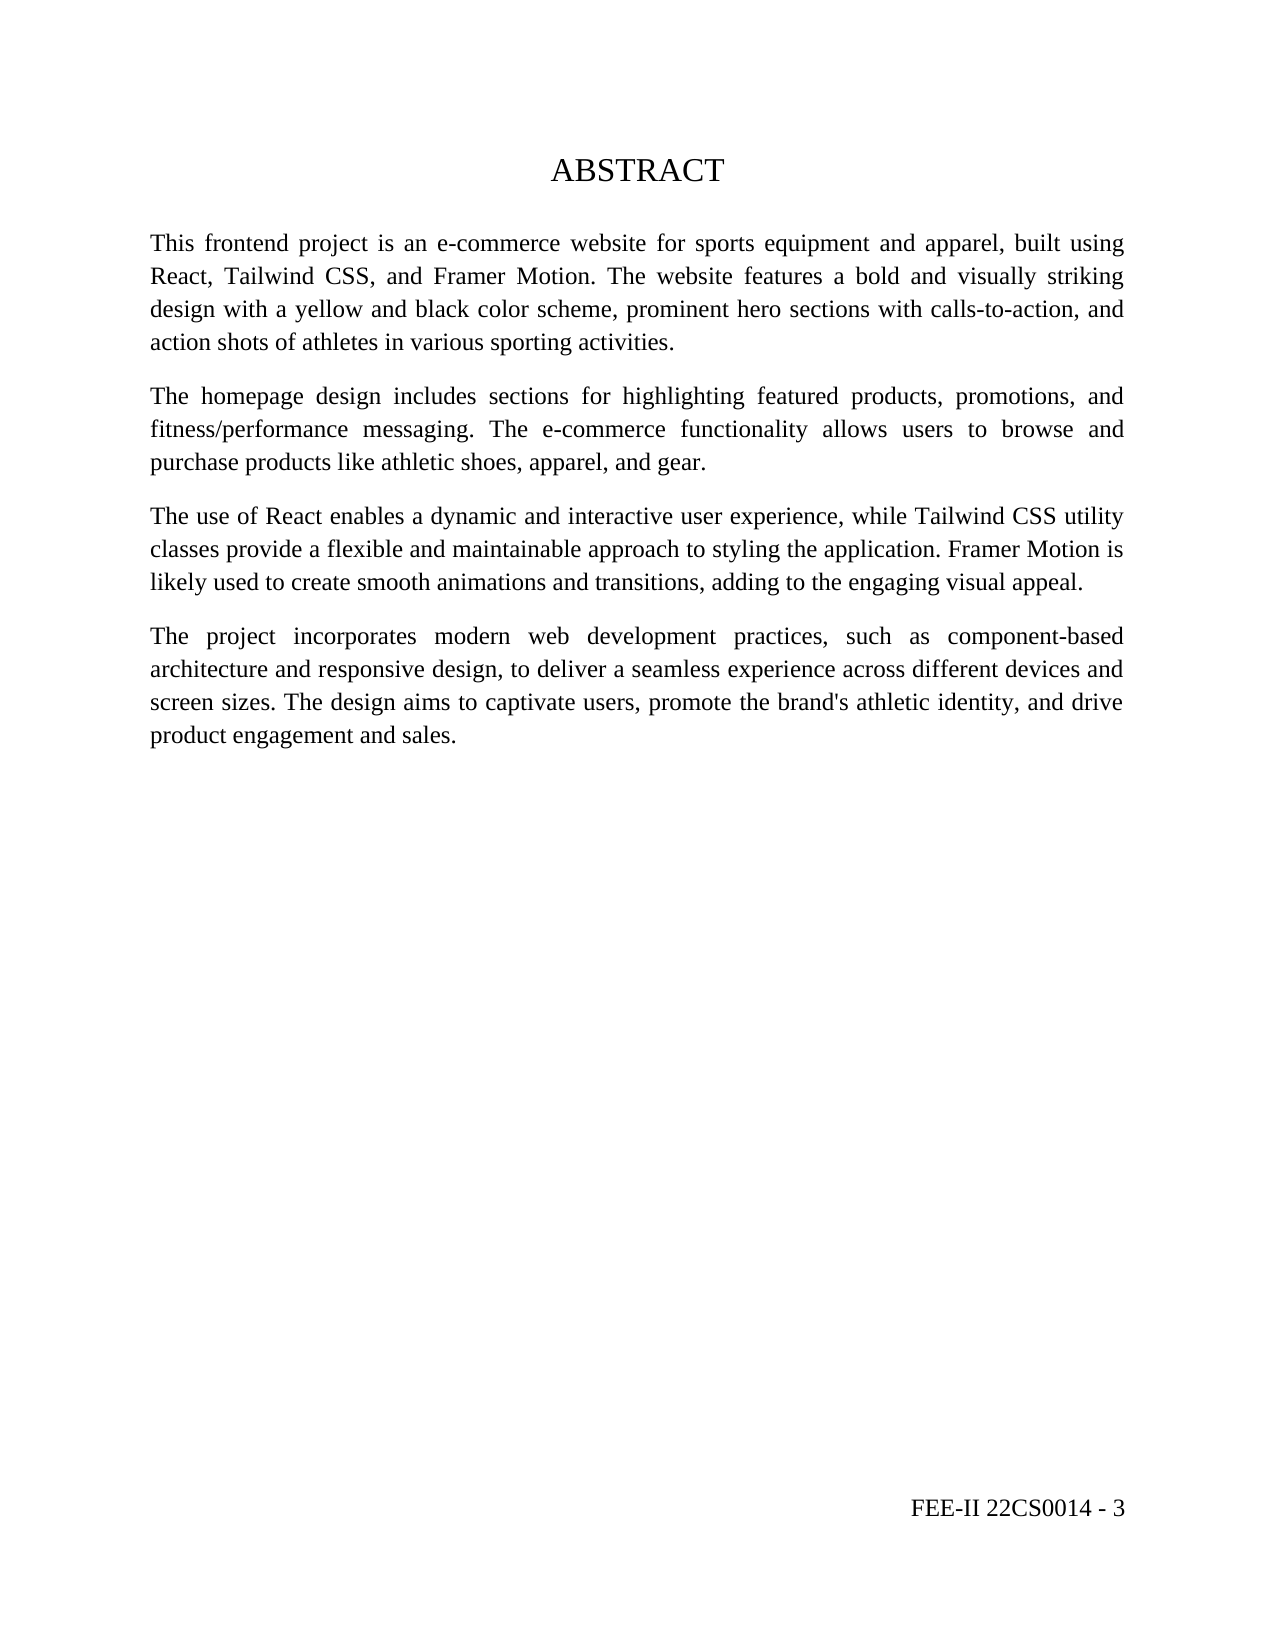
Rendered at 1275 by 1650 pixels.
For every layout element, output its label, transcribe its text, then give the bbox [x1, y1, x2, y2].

text The project incorporates modern web development practices, such as component-based architecture and responsive design, to deliver a seamless experience across different devices and screen sizes. The design aims to captivate users, promote the brand's athletic identity, and drive product engagement and sales. [150, 621, 1125, 749]
text The homepage design includes sections for highlighting featured products, promotions, and fitness/performance messaging. The e-commerce functionality allows users to browse and purchase products like athletic shoes, apparel, and gear. [150, 381, 1125, 476]
text The use of React enables a dynamic and interactive user experience, while Tailwind CSS utility classes provide a flexible and maintainable approach to styling the application. Framer Motion is likely used to create smooth animations and transitions, adding to the engaging visual appeal. [150, 501, 1125, 596]
text ABSTRACT [150, 150, 1125, 188]
text This frontend project is an e-commerce website for sports equipment and apparel, built using React, Tailwind CSS, and Framer Motion. The website features a bold and visually striking design with a yellow and black color scheme, prominent hero sections with calls-to-action, and action shots of athletes in various sporting activities. [150, 228, 1125, 356]
